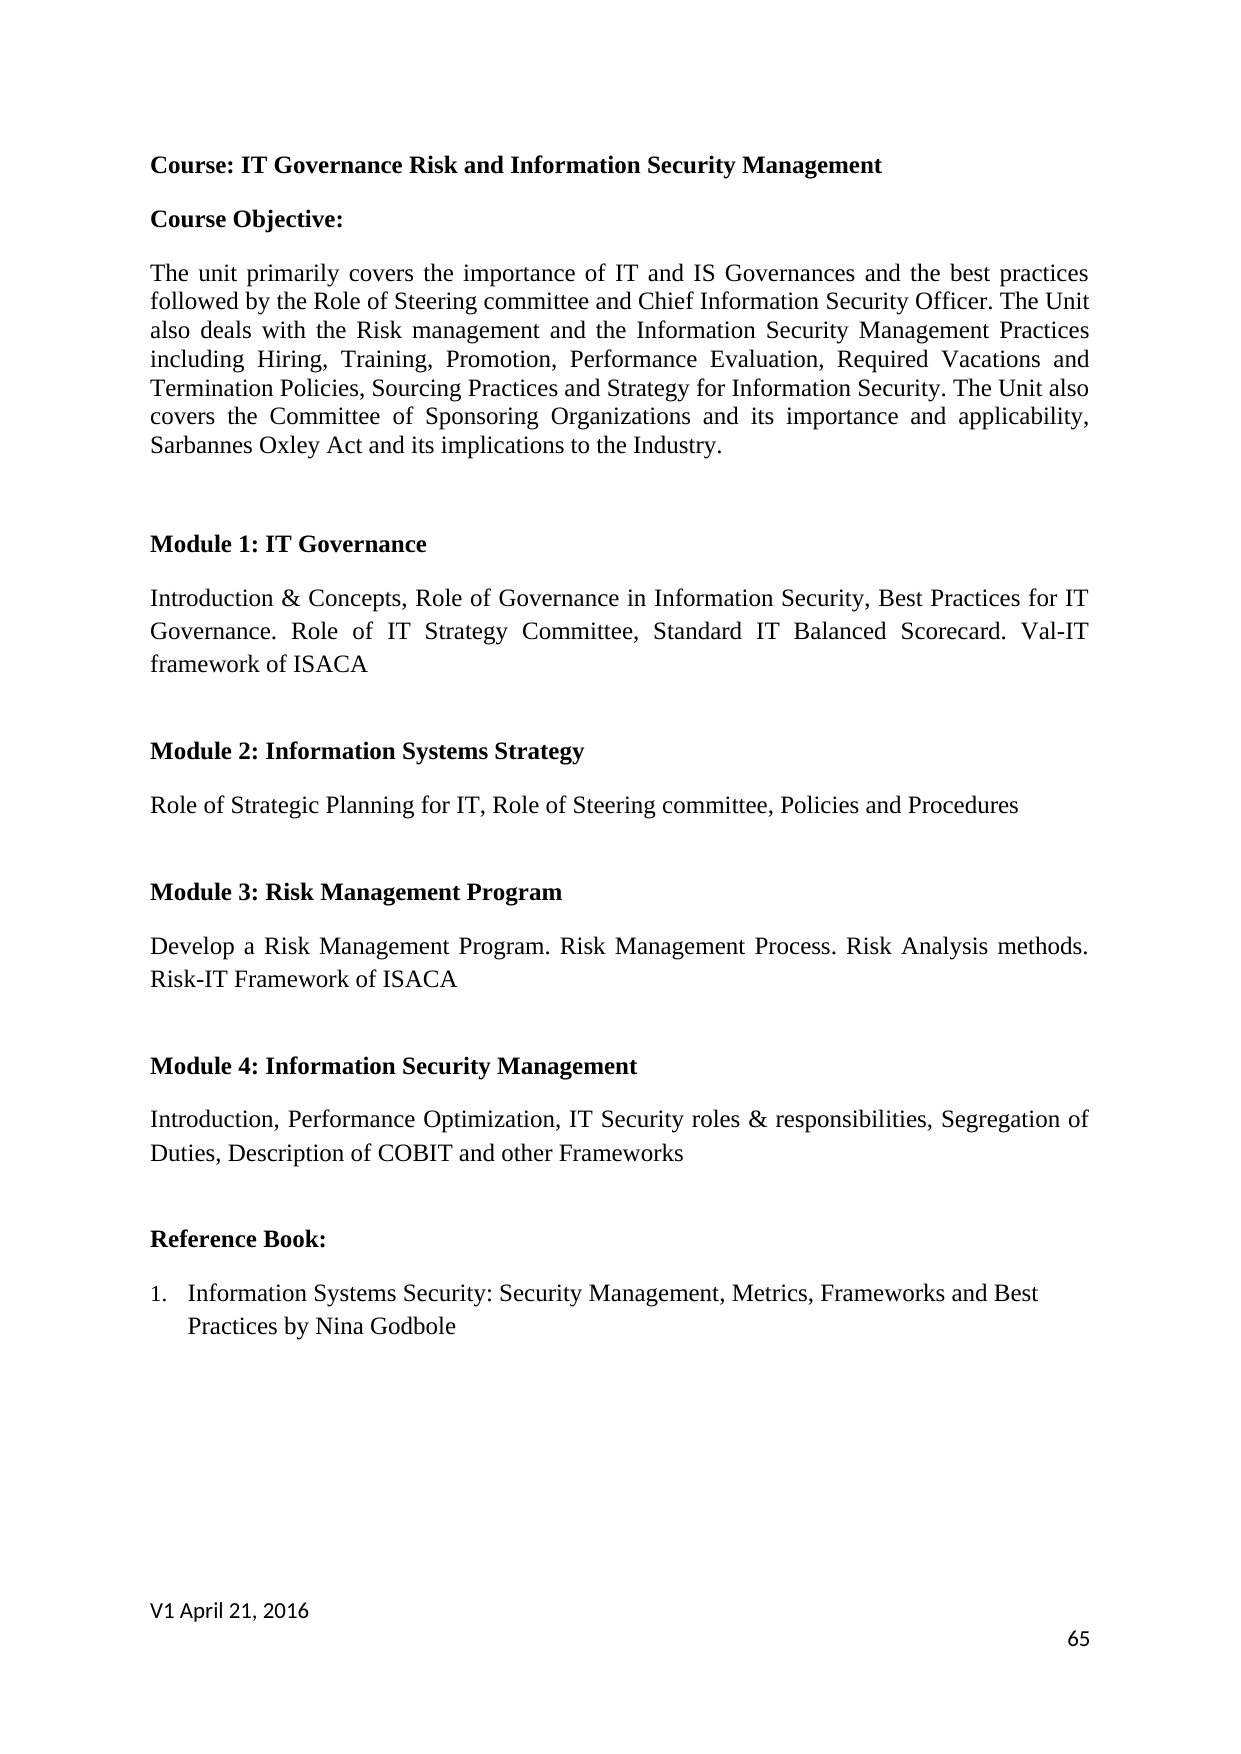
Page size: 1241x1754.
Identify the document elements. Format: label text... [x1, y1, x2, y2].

list Information Systems Security: Security Management, Metrics, Frameworks and Best Practices by Nina Godbole [150, 1278, 1090, 1340]
text Module 2: Information Systems Strategy [150, 736, 1090, 765]
text Introduction, Performance Optimization, IT Security roles & responsibilities, Segregation of Duties, Description of COBIT and other Frameworks [150, 1104, 1090, 1166]
text Module 4: Information Security Management [150, 1051, 1090, 1079]
text The unit primarily covers the importance of IT and IS Governances and the best practices followed by the Role of Steering committee and Chief Information Security Officer. The Unit also deals with the Risk management and the Information Security Management Practices including Hiring, Training, Promotion, Performance Evaluation, Required Vacations and Termination Policies, Sourcing Practices and Strategy for Information Security. The Unit also covers the Committee of Sponsoring Organizations and its importance and applicability, Sarbannes Oxley Act and its implications to the Industry. [150, 258, 1090, 459]
text Course Objective: [150, 204, 1090, 233]
text Role of Strategic Planning for IT, Role of Steering committee, Policies and Procedures [150, 790, 1090, 819]
text Course: IT Governance Risk and Information Security Management [150, 150, 1090, 179]
text Module 3: Risk Management Program [150, 877, 1090, 906]
text Develop a Risk Management Program. Risk Management Process. Risk Analysis methods. Risk-IT Framework of ISACA [150, 931, 1090, 993]
text Introduction & Concepts, Role of Governance in Information Security, Best Practices for IT Governance. Role of IT Strategy Committee, Standard IT Balanced Scorecard. Val-IT framework of ISACA [150, 583, 1090, 678]
text Reference Book: [150, 1224, 1090, 1253]
text Module 1: IT Governance [150, 529, 1090, 558]
